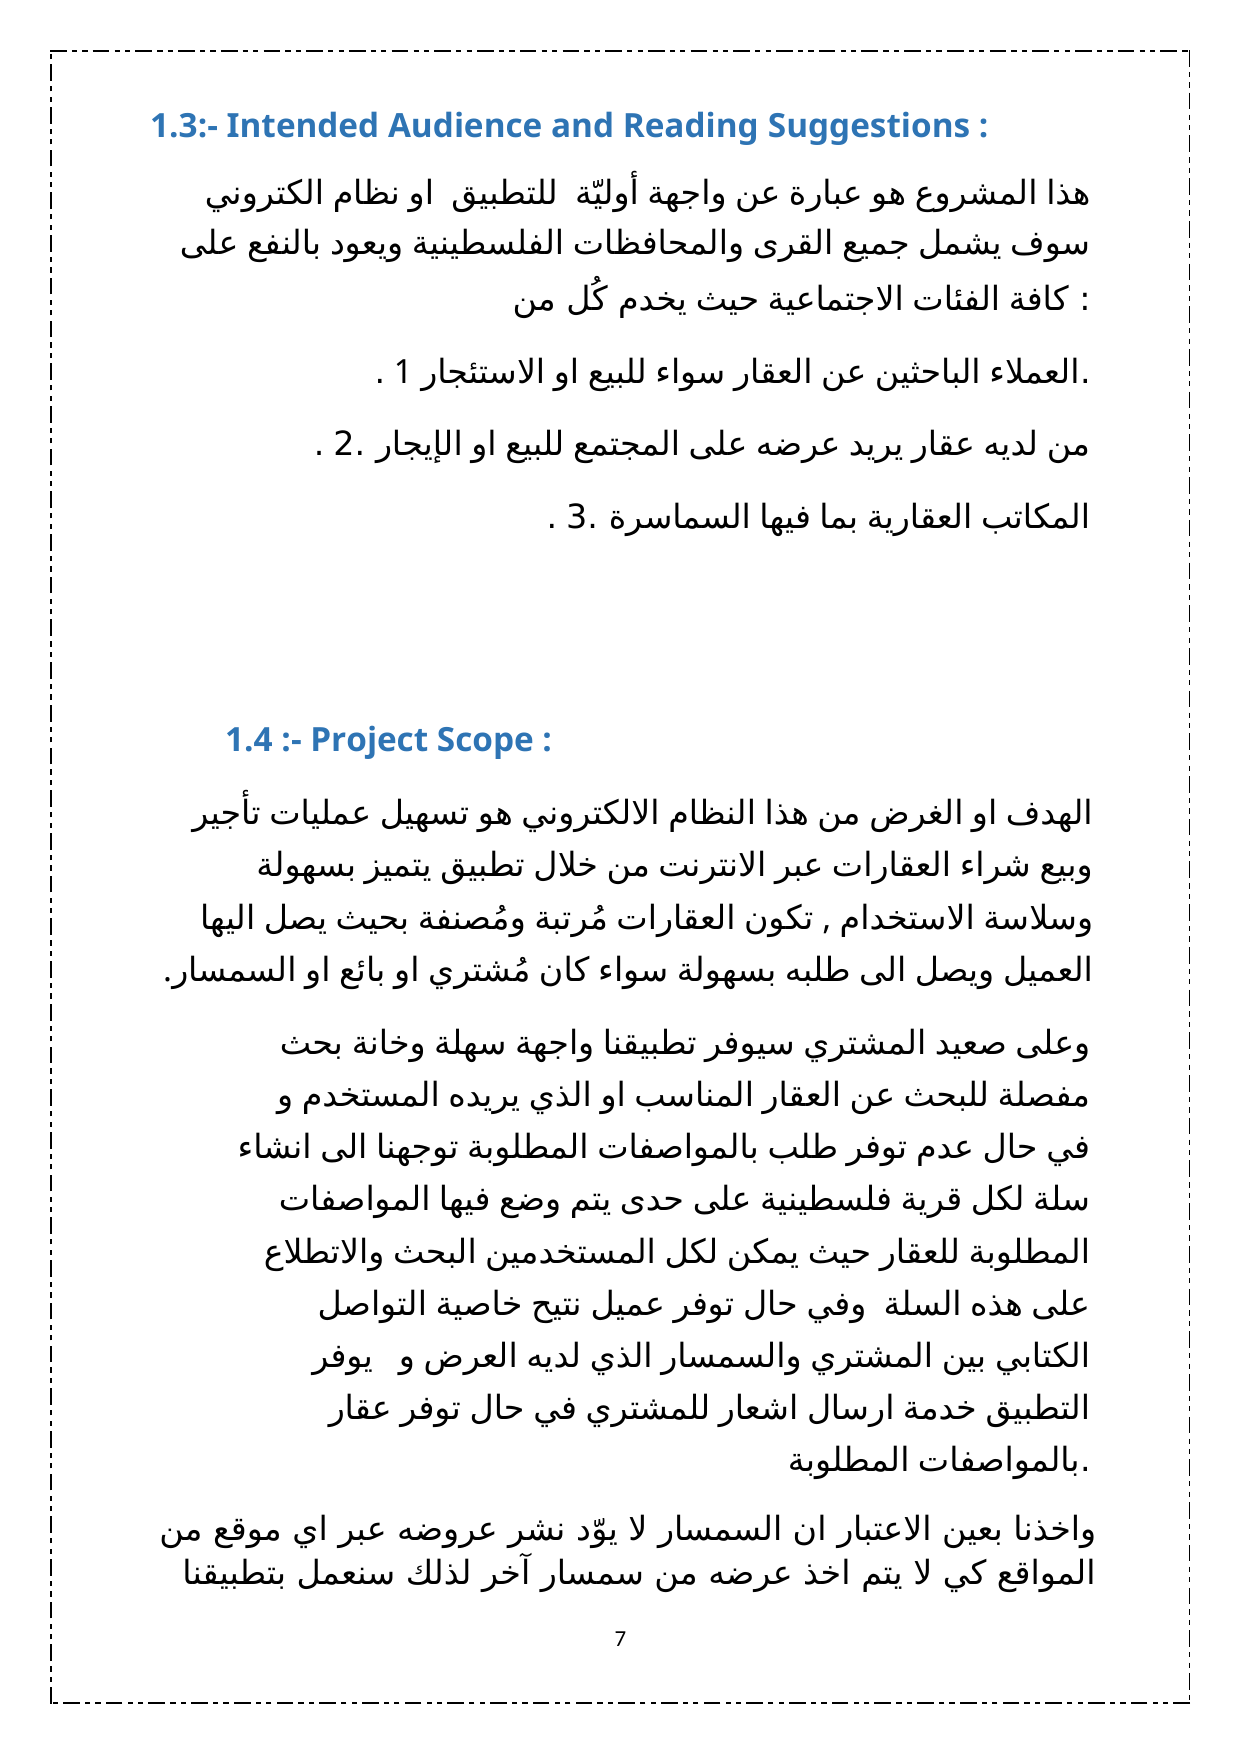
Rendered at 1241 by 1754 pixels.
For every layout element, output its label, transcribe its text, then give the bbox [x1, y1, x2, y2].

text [150, 1509, 1096, 1593]
text الهدف او الغرض من هذا النظام الالكتروني هو تسهيل عمليات تأجير وبيع شراء العقارات عبر الانترنت من خلال تطبيق يتميز بسهولة وسلاسة الاستخدام , تكون العقارات مُرتبة ومُصنفة بحيث يصل اليها العميل ويصل الى طلبه بسهولة سواء كان مُشتري او بائع او السمسار. [150, 789, 1093, 991]
text هذا المشروع هو عبارة عن واجهة أوليّة للتطبيق او نظام الكتروني سوف يشمل جميع القرى والمحافظات الفلسطينية ويعود بالنفع على كافة الفئات الاجتماعية حيث يخدم كُل من : [150, 175, 1090, 324]
text . 3. المكاتب العقارية بما فيها السماسرة [150, 497, 1090, 542]
text وعلى صعيد المشتري سيوفر تطبيقنا واجهة سهلة وخانة بحث مفصلة للبحث عن العقار المناسب او الذي يريده المستخدم و في حال عدم توفر طلب بالمواصفات المطلوبة توجهنا الى انشاء سلة لكل قرية فلسطينية على حدى يتم وضع فيها المواصفات المطلوبة للعقار حيث يمكن لكل المستخدمين البحث والاتطلاع على هذه السلة وفي حال توفر عميل نتيح خاصية التواصل الكتابي بين المشتري والسمسار الذي لديه العرض و يوفر التطبيق خدمة ارسال اشعار للمشتري في حال توفر عقار بالمواصفات المطلوبة. [225, 1019, 1090, 1482]
text 1.3:- Intended Audience and Reading Suggestions : [150, 102, 1090, 147]
text 1.4 :- Project Scope : [225, 716, 1090, 761]
text . العملاء الباحثين عن العقار سواء للبيع او الاستئجار 1. [150, 352, 1090, 397]
text . 2. من لديه عقار يريد عرضه على المجتمع للبيع او الإيجار [150, 425, 1090, 469]
